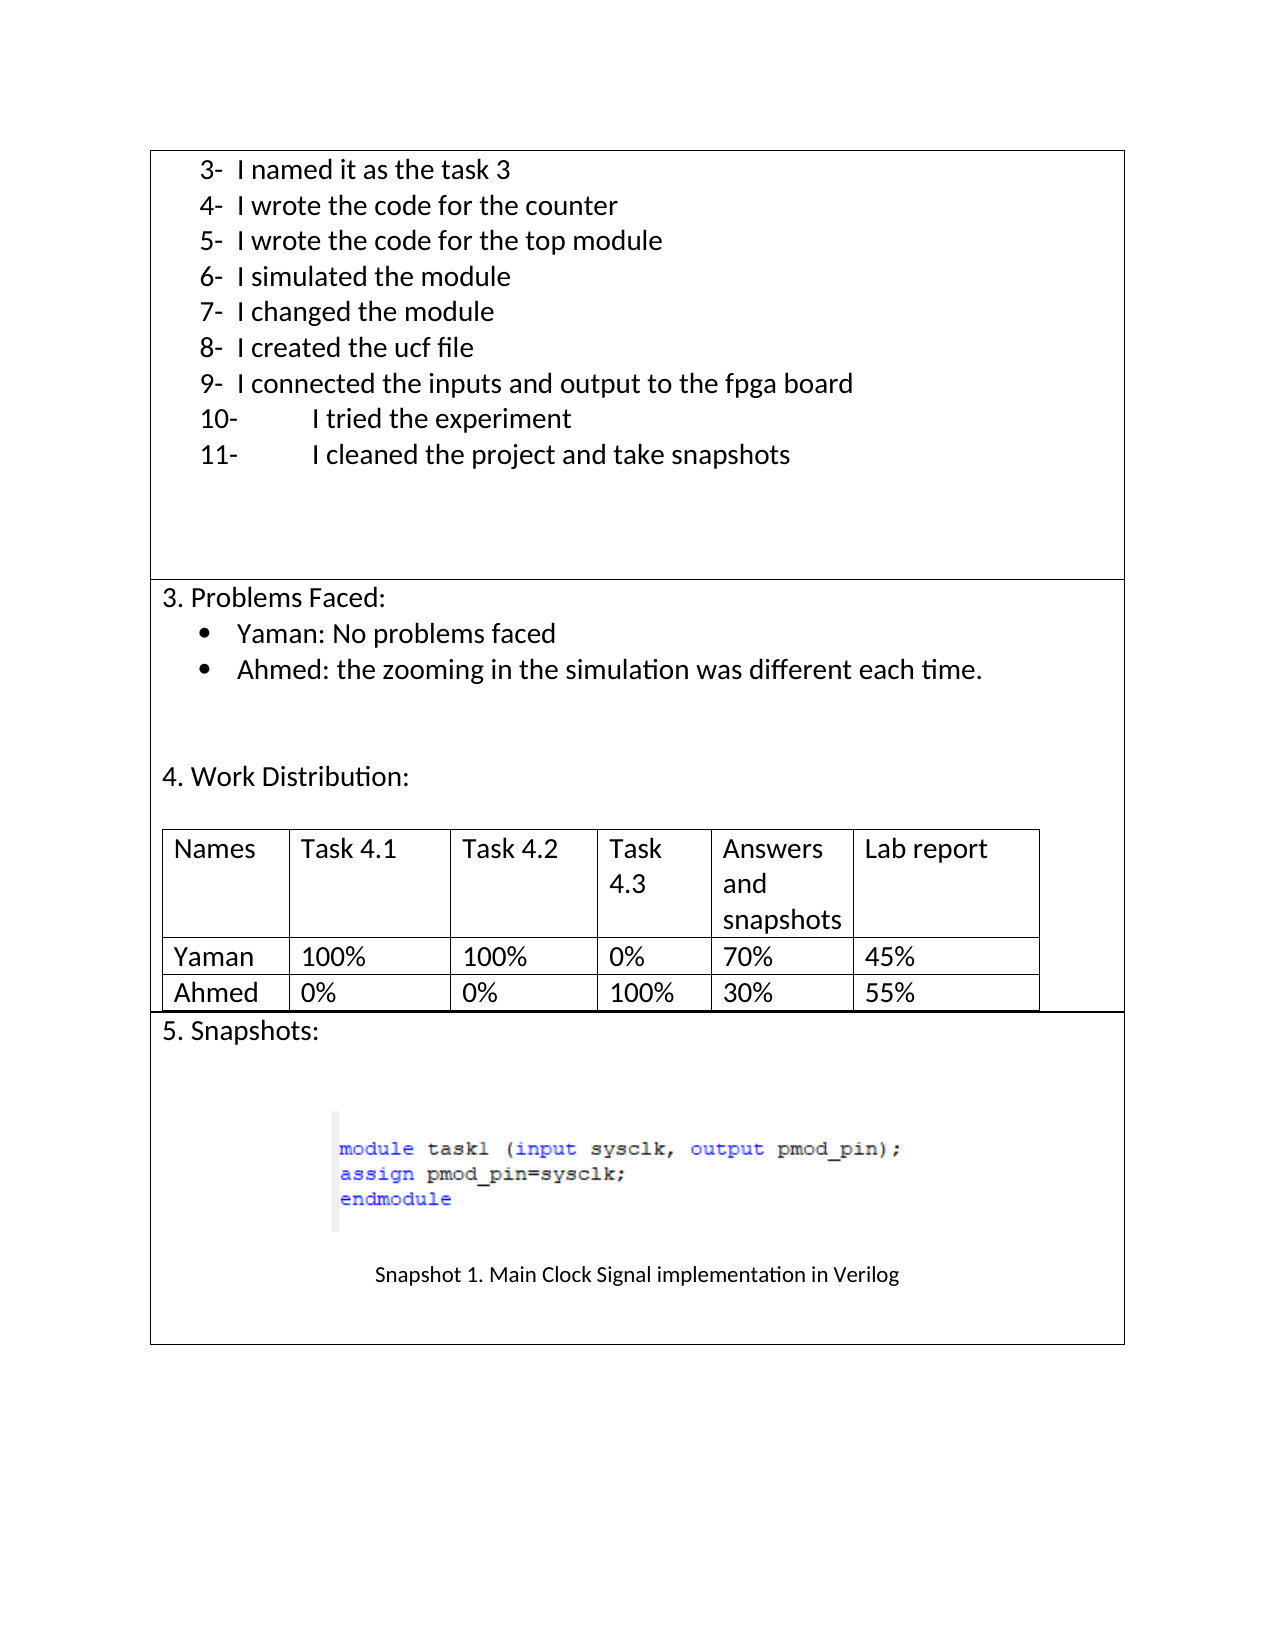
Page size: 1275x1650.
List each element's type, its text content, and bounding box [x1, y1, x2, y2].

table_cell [151, 151, 1124, 578]
picture [332, 1111, 943, 1232]
table_cell 3. Problems Faced: Yaman: No problems faced Ahmed: the zooming in the simulation was different each time. 4. Work Distribution: [151, 580, 1124, 1011]
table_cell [151, 1013, 1124, 1344]
